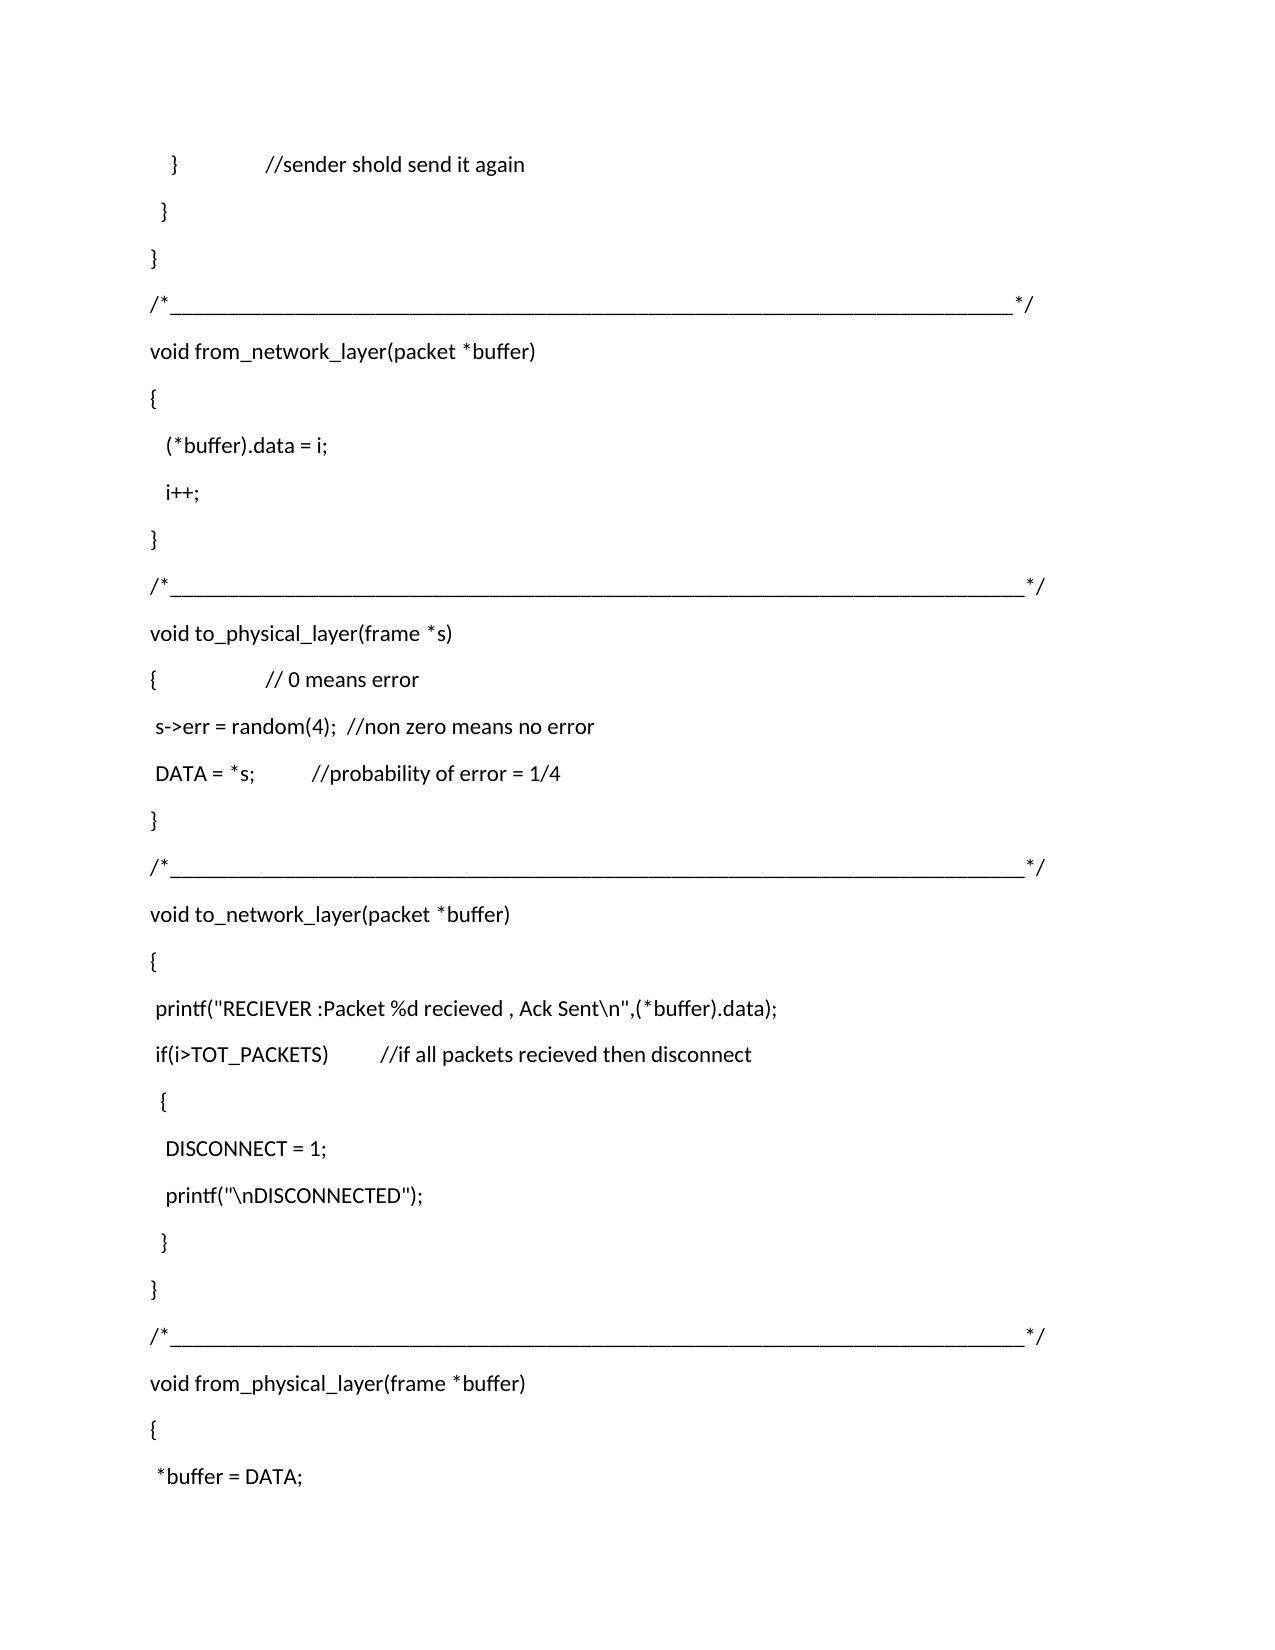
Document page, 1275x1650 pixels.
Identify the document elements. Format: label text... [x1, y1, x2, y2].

text void to_physical_layer(frame *s) [150, 619, 1125, 647]
text } [150, 244, 1125, 272]
text if(i>TOT_PACKETS) //if all packets recieved then disconnect [150, 1041, 1125, 1069]
text void from_physical_layer(frame *buffer) [150, 1369, 1125, 1397]
text /*__________________________________________________________________________*/ [150, 291, 1125, 319]
text { [150, 1416, 1125, 1444]
text { [150, 947, 1125, 975]
text (*buffer).data = i; [150, 431, 1125, 459]
text void from_network_layer(packet *buffer) [150, 337, 1125, 366]
text } //sender shold send it again [150, 150, 1125, 178]
text s->err = random(4); //non zero means no error [150, 712, 1125, 741]
text { // 0 means error [150, 666, 1125, 694]
text /*___________________________________________________________________________*/ [150, 853, 1125, 881]
text printf("\nDISCONNECTED"); [150, 1181, 1125, 1209]
text } [150, 806, 1125, 834]
text } [150, 1228, 1125, 1256]
text void to_network_layer(packet *buffer) [150, 900, 1125, 928]
text { [150, 384, 1125, 412]
text *buffer = DATA; [150, 1462, 1125, 1491]
text printf("RECIEVER :Packet %d recieved , Ack Sent\n",(*buffer).data); [150, 994, 1125, 1022]
text } [150, 197, 1125, 225]
text } [150, 525, 1125, 553]
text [150, 1322, 1125, 1350]
text /*___________________________________________________________________________*/ [150, 572, 1125, 600]
text } [150, 1275, 1125, 1303]
text i++; [150, 478, 1125, 506]
text { [150, 1087, 1125, 1116]
text DATA = *s; //probability of error = 1/4 [150, 759, 1125, 787]
text DISCONNECT = 1; [150, 1134, 1125, 1162]
